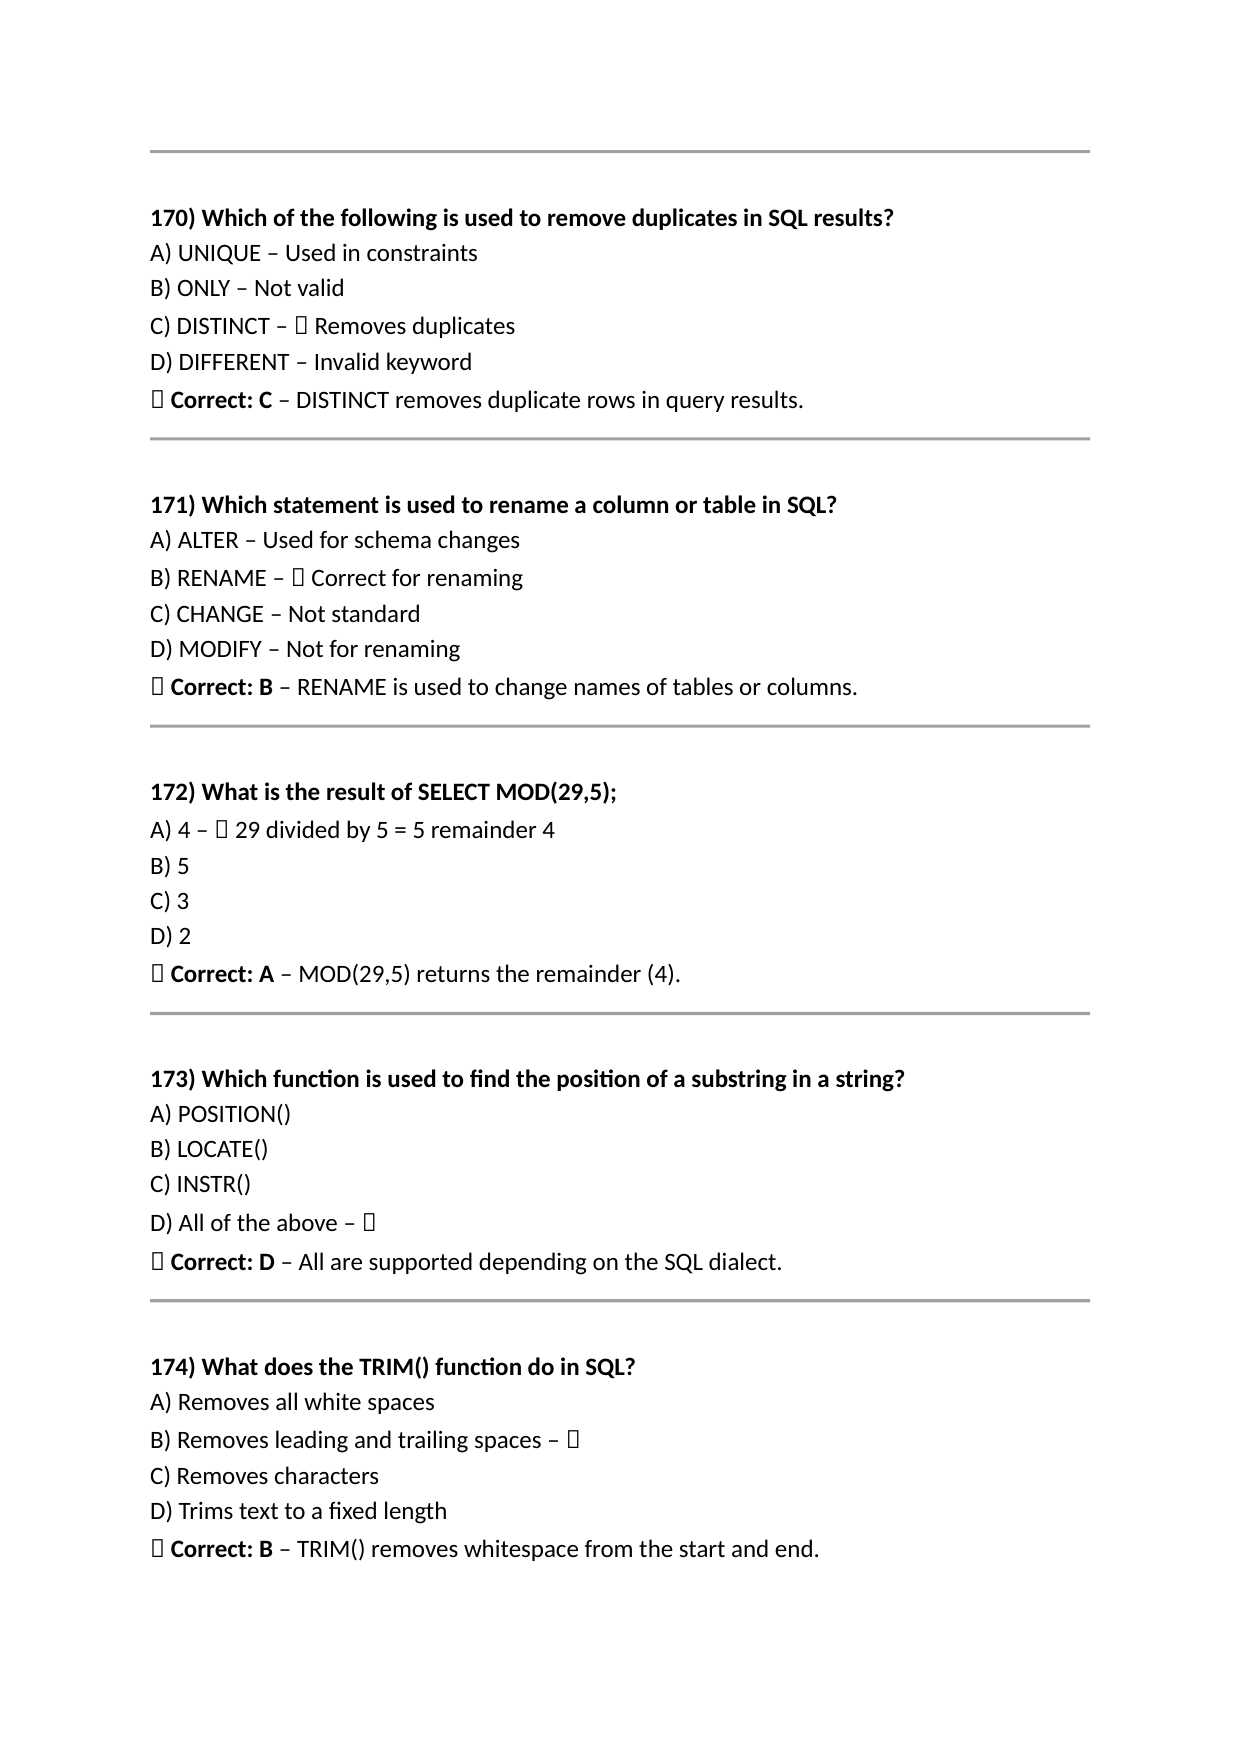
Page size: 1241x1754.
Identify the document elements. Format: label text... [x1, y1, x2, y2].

text 171) Which statement is used to rename a column or table in SQL? A) ALTER – Used for schema changes B) RENAME – ✅ Correct for renaming C) CHANGE – Not standard D) MODIFY – Not for renaming ✅ Correct: B – RENAME is used to change names of tables or columns. [150, 489, 1090, 703]
text 170) Which of the following is used to remove duplicates in SQL results? A) UNIQUE – Used in constraints B) ONLY – Not valid C) DISTINCT – ✅ Removes duplicates D) DIFFERENT – Invalid keyword ✅ Correct: C – DISTINCT removes duplicate rows in query results. [150, 202, 1090, 416]
text 172) What is the result of SELECT MOD(29,5); A) 4 – ✅ 29 divided by 5 = 5 remainder 4 B) 5 C) 3 D) 2 ✅ Correct: A – MOD(29,5) returns the remainder (4). [150, 776, 1090, 990]
text 174) What does the TRIM() function do in SQL? A) Removes all white spaces B) Removes leading and trailing spaces – ✅ C) Removes characters D) Trims text to a fixed length ✅ Correct: B – TRIM() removes whitespace from the start and end. [150, 1351, 1090, 1565]
text 173) Which function is used to find the position of a substring in a string? A) POSITION() B) LOCATE() C) INSTR() D) All of the above – ✅ ✅ Correct: D – All are supported depending on the SQL dialect. [150, 1063, 1090, 1277]
